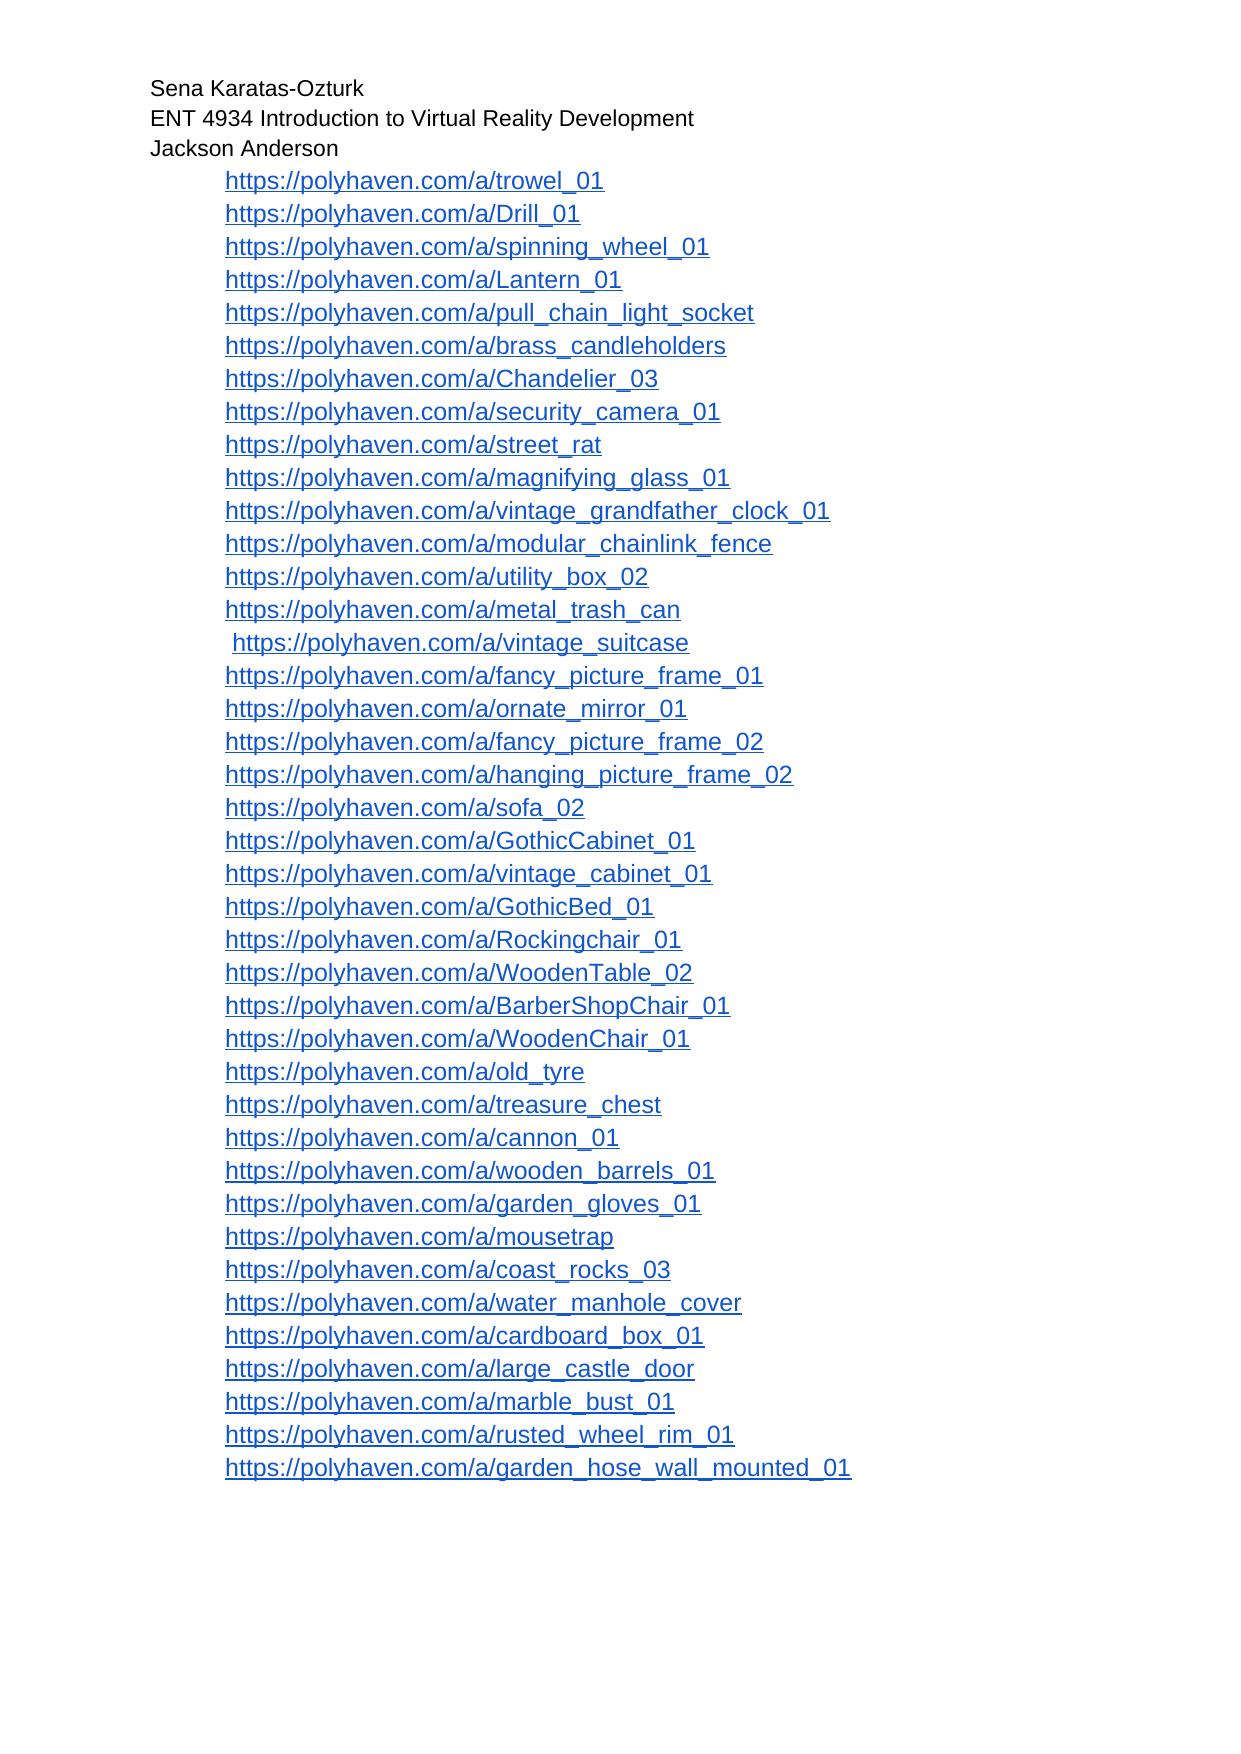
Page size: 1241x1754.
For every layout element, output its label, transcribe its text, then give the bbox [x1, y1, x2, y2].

text https://polyhaven.com/a/mousetrap [225, 1222, 1090, 1251]
text https://polyhaven.com/a/old_tyre [225, 1057, 1090, 1086]
text https://polyhaven.com/a/sofa_02 [225, 793, 1090, 822]
text https://polyhaven.com/a/vintage_suitcase [225, 628, 1090, 657]
text https://polyhaven.com/a/garden_gloves_01 [225, 1189, 1090, 1218]
text https://polyhaven.com/a/large_castle_door [225, 1354, 1090, 1383]
text https://polyhaven.com/a/treasure_chest [225, 1090, 1090, 1119]
text https://polyhaven.com/a/WoodenTable_02 [225, 958, 1090, 987]
text https://polyhaven.com/a/water_manhole_cover [225, 1288, 1090, 1317]
text https://polyhaven.com/a/Drill_01 [225, 199, 1090, 227]
text https://polyhaven.com/a/cardboard_box_01 [225, 1321, 1090, 1350]
text https://polyhaven.com/a/ornate_mirror_01 [225, 694, 1090, 723]
text https://polyhaven.com/a/hanging_picture_frame_02 [225, 760, 1090, 789]
text https://polyhaven.com/a/Lantern_01 [225, 265, 1090, 293]
text https://polyhaven.com/a/street_rat [225, 430, 1090, 458]
text https://polyhaven.com/a/spinning_wheel_01 [225, 232, 1090, 260]
text https://polyhaven.com/a/security_camera_01 [225, 397, 1090, 426]
text https://polyhaven.com/a/pull_chain_light_socket [225, 298, 1090, 326]
text https://polyhaven.com/a/fancy_picture_frame_02 [225, 727, 1090, 756]
text https://polyhaven.com/a/GothicBed_01 [225, 892, 1090, 921]
text https://polyhaven.com/a/vintage_grandfather_clock_01 [225, 496, 1090, 524]
text https://polyhaven.com/a/trowel_01 [225, 166, 1090, 194]
text https://polyhaven.com/a/magnifying_glass_01 [225, 463, 1090, 492]
text https://polyhaven.com/a/metal_trash_can [225, 595, 1090, 624]
text https://polyhaven.com/a/coast_rocks_03 [225, 1255, 1090, 1284]
text https://polyhaven.com/a/Rockingchair_01 [225, 925, 1090, 954]
text https://polyhaven.com/a/vintage_cabinet_01 [225, 859, 1090, 888]
text https://polyhaven.com/a/cannon_01 [225, 1123, 1090, 1152]
text https://polyhaven.com/a/rusted_wheel_rim_01 [225, 1420, 1090, 1449]
text https://polyhaven.com/a/utility_box_02 [225, 562, 1090, 591]
text https://polyhaven.com/a/GothicCabinet_01 [225, 826, 1090, 855]
text https://polyhaven.com/a/WoodenChair_01 [225, 1024, 1090, 1053]
text https://polyhaven.com/a/modular_chainlink_fence [225, 529, 1090, 558]
text https://polyhaven.com/a/garden_hose_wall_mounted_01 [225, 1453, 1090, 1482]
text https://polyhaven.com/a/wooden_barrels_01 [225, 1156, 1090, 1185]
text https://polyhaven.com/a/BarberShopChair_01 [225, 991, 1090, 1020]
text https://polyhaven.com/a/marble_bust_01 [225, 1387, 1090, 1416]
text https://polyhaven.com/a/brass_candleholders [225, 331, 1090, 359]
text https://polyhaven.com/a/Chandelier_03 [225, 364, 1090, 392]
text https://polyhaven.com/a/fancy_picture_frame_01 [225, 661, 1090, 690]
